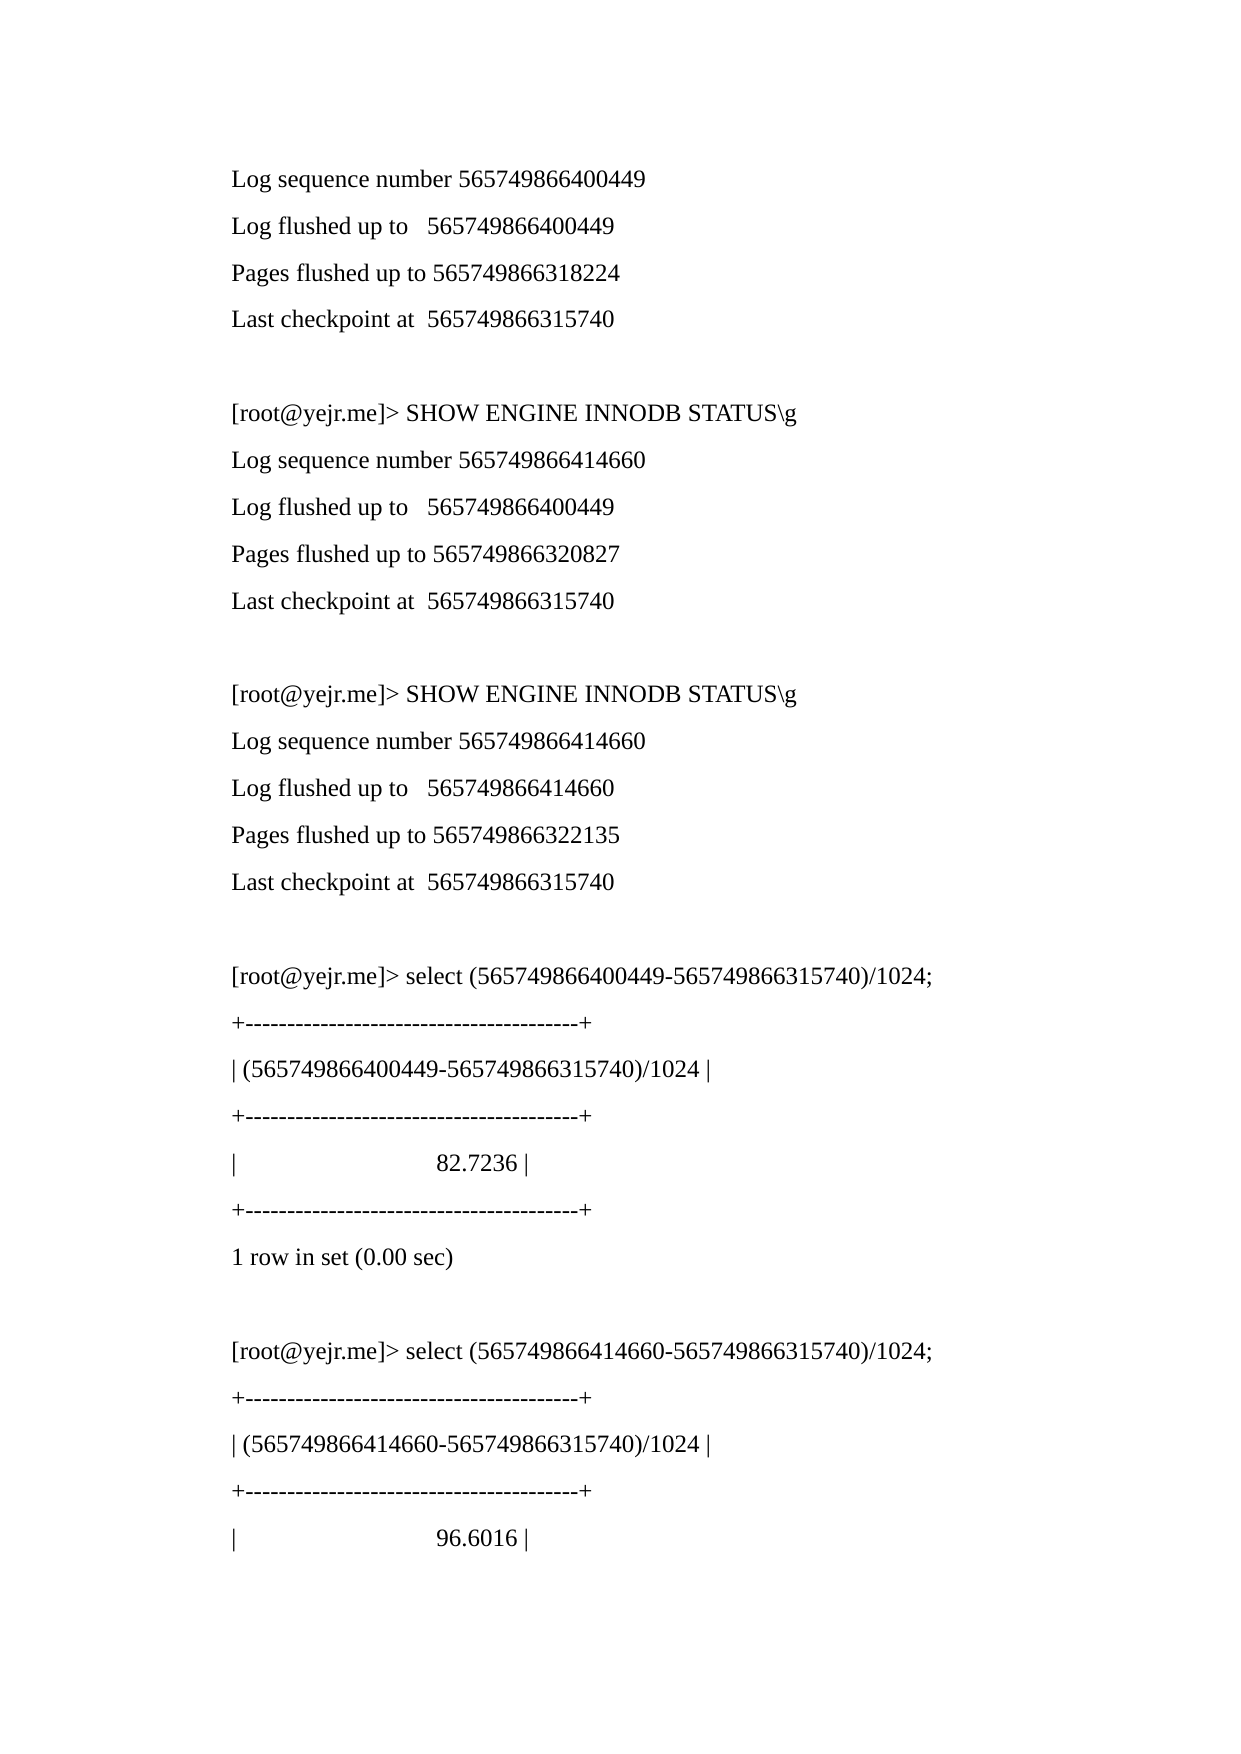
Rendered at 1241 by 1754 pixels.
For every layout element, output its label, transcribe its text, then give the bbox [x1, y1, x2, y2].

list Pages flushed up to 565749866318224 [187, 256, 1053, 288]
list Log sequence number 565749866414660 [187, 724, 1053, 757]
list [root@yejr.me]> select (565749866400449-565749866315740)/1024; [187, 959, 1053, 991]
list Pages flushed up to 565749866320827 [187, 537, 1053, 569]
list | (565749866400449-565749866315740)/1024 | [187, 1053, 1053, 1085]
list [187, 1381, 1053, 1413]
list [root@yejr.me]> SHOW ENGINE INNODB STATUS\g [187, 678, 1053, 710]
list Log flushed up to 565749866400449 [187, 490, 1053, 523]
list | 82.7236 | [187, 1146, 1053, 1179]
list +----------------------------------------+ [187, 1099, 1053, 1132]
list Log flushed up to 565749866414660 [187, 771, 1053, 804]
list Log sequence number 565749866400449 [187, 162, 1053, 194]
list Last checkpoint at 565749866315740 [187, 865, 1053, 898]
list +----------------------------------------+ [187, 1193, 1053, 1226]
list Last checkpoint at 565749866315740 [187, 584, 1053, 616]
list Log flushed up to 565749866400449 [187, 209, 1053, 241]
list 1 row in set (0.00 sec) [187, 1240, 1053, 1273]
list Log sequence number 565749866414660 [187, 443, 1053, 476]
list | (565749866414660-565749866315740)/1024 | [187, 1428, 1053, 1460]
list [187, 396, 1053, 429]
list | 96.6016 | [187, 1521, 1053, 1554]
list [187, 1474, 1053, 1507]
list +----------------------------------------+ [187, 1006, 1053, 1038]
list Pages flushed up to 565749866322135 [187, 818, 1053, 851]
list [root@yejr.me]> select (565749866414660-565749866315740)/1024; [187, 1334, 1053, 1366]
list Last checkpoint at 565749866315740 [187, 303, 1053, 335]
